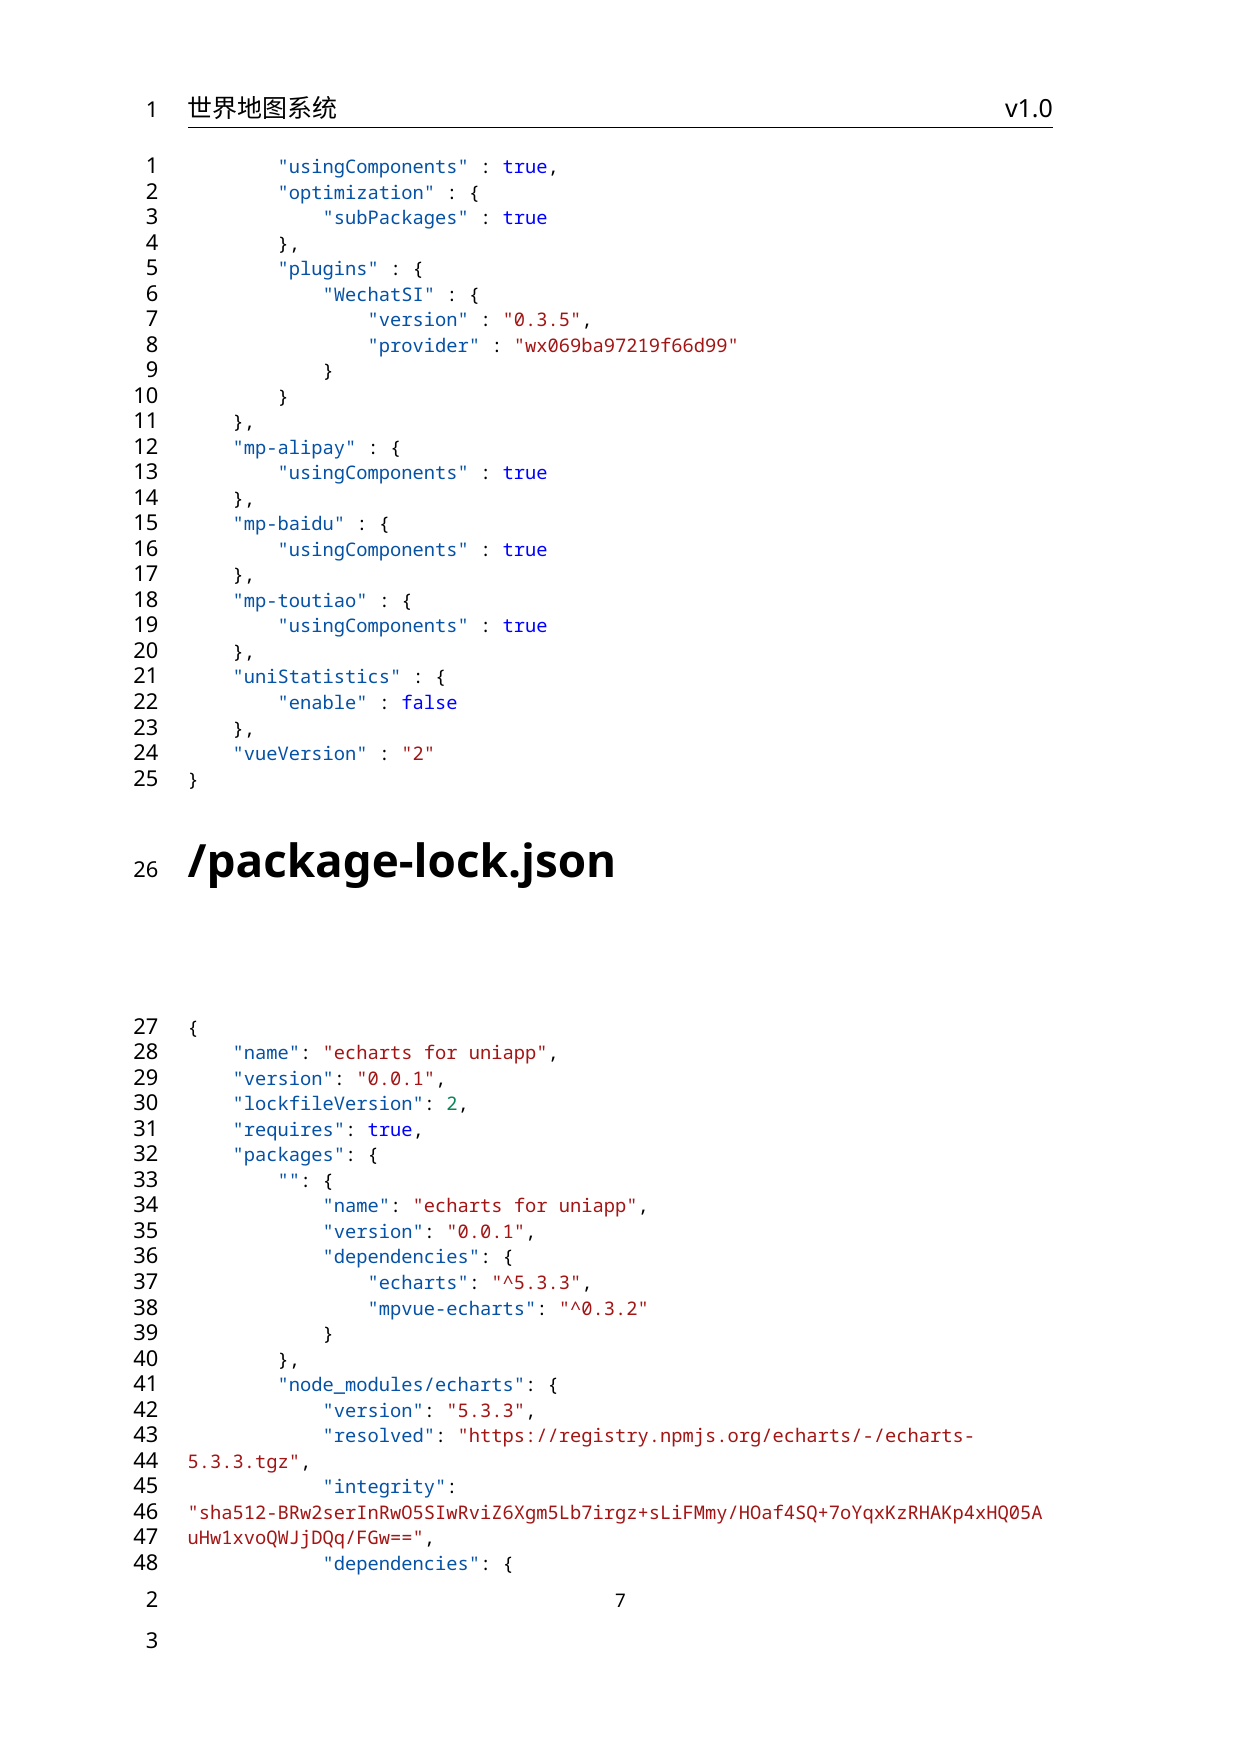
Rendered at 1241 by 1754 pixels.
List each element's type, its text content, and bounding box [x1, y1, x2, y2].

text "integrity": "sha512-BRw2serInRwO5SIwRviZ6Xgm5Lb7irgz+sLiFMmy/HOaf4SQ+7oYqxKzRHAKp4xHQ05AuHw1xvoQWJjDQq/FGw==", [187, 1473, 1053, 1550]
text "resolved": "https://registry.npmjs.org/echarts/-/echarts-5.3.3.tgz", [187, 1422, 1053, 1473]
text "packages": { [187, 1142, 1053, 1167]
text "": { [187, 1167, 1053, 1193]
text }, [187, 230, 1053, 256]
text }, [187, 485, 1053, 511]
text }, [187, 638, 1053, 664]
text "plugins" : { [187, 256, 1053, 281]
text "enable" : false [187, 689, 1053, 715]
text "version" : "0.3.5", [187, 307, 1053, 332]
text }, [187, 1346, 1053, 1371]
text }, [187, 562, 1053, 587]
text "mp-alipay" : { [187, 434, 1053, 460]
text } [187, 1320, 1053, 1346]
text "usingComponents" : true [187, 460, 1053, 485]
text "WechatSI" : { [187, 281, 1053, 307]
text "dependencies": { [187, 1550, 1053, 1576]
text "subPackages" : true [187, 204, 1053, 230]
text "dependencies": { [187, 1244, 1053, 1269]
text "usingComponents" : true, [187, 153, 1053, 179]
text } [187, 358, 1053, 383]
text "version": "0.0.1", [187, 1218, 1053, 1244]
text "usingComponents" : true [187, 536, 1053, 562]
text "mp-baidu" : { [187, 511, 1053, 536]
text "vueVersion" : "2" [187, 740, 1053, 766]
text "version": "5.3.3", [187, 1397, 1053, 1422]
text "requires": true, [187, 1116, 1053, 1142]
text "mpvue-echarts": "^0.3.2" [187, 1295, 1053, 1320]
text "name": "echarts for uniapp", [187, 1193, 1053, 1218]
text "mp-toutiao" : { [187, 587, 1053, 613]
text "echarts": "^5.3.3", [187, 1269, 1053, 1295]
text "version": "0.0.1", [187, 1065, 1053, 1091]
text { [187, 1014, 1053, 1040]
text "name": "echarts for uniapp", [187, 1040, 1053, 1065]
text "optimization" : { [187, 179, 1053, 204]
text "lockfileVersion": 2, [187, 1091, 1053, 1116]
text }, [187, 409, 1053, 434]
text "node_modules/echarts": { [187, 1371, 1053, 1397]
text "uniStatistics" : { [187, 664, 1053, 689]
text "usingComponents" : true [187, 613, 1053, 638]
text } [187, 766, 1053, 791]
text }, [187, 715, 1053, 740]
text } [187, 383, 1053, 409]
subtitle /package-lock.json [187, 827, 1053, 892]
text "provider" : "wx069ba97219f66d99" [187, 332, 1053, 358]
